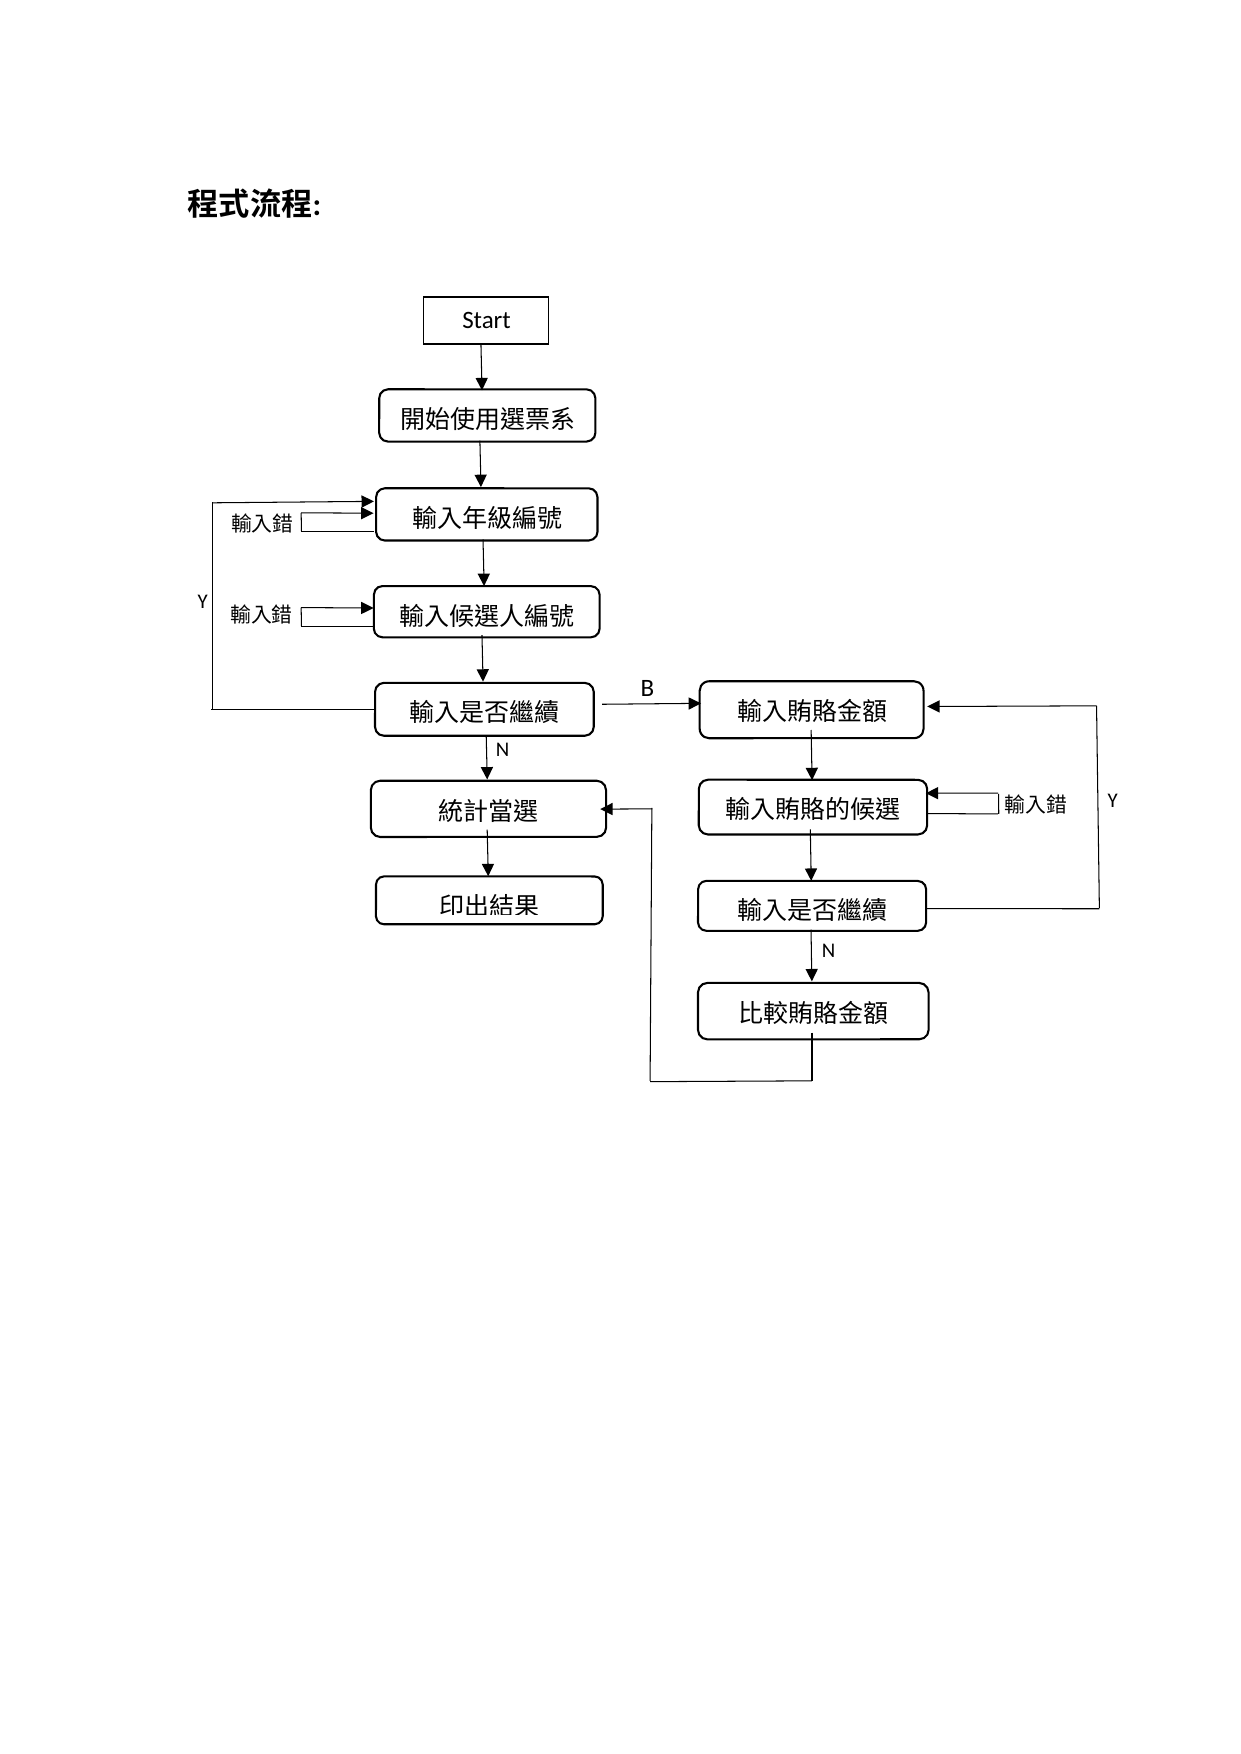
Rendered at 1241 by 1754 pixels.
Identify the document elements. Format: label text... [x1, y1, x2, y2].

text 程式流程: [187, 164, 1053, 239]
